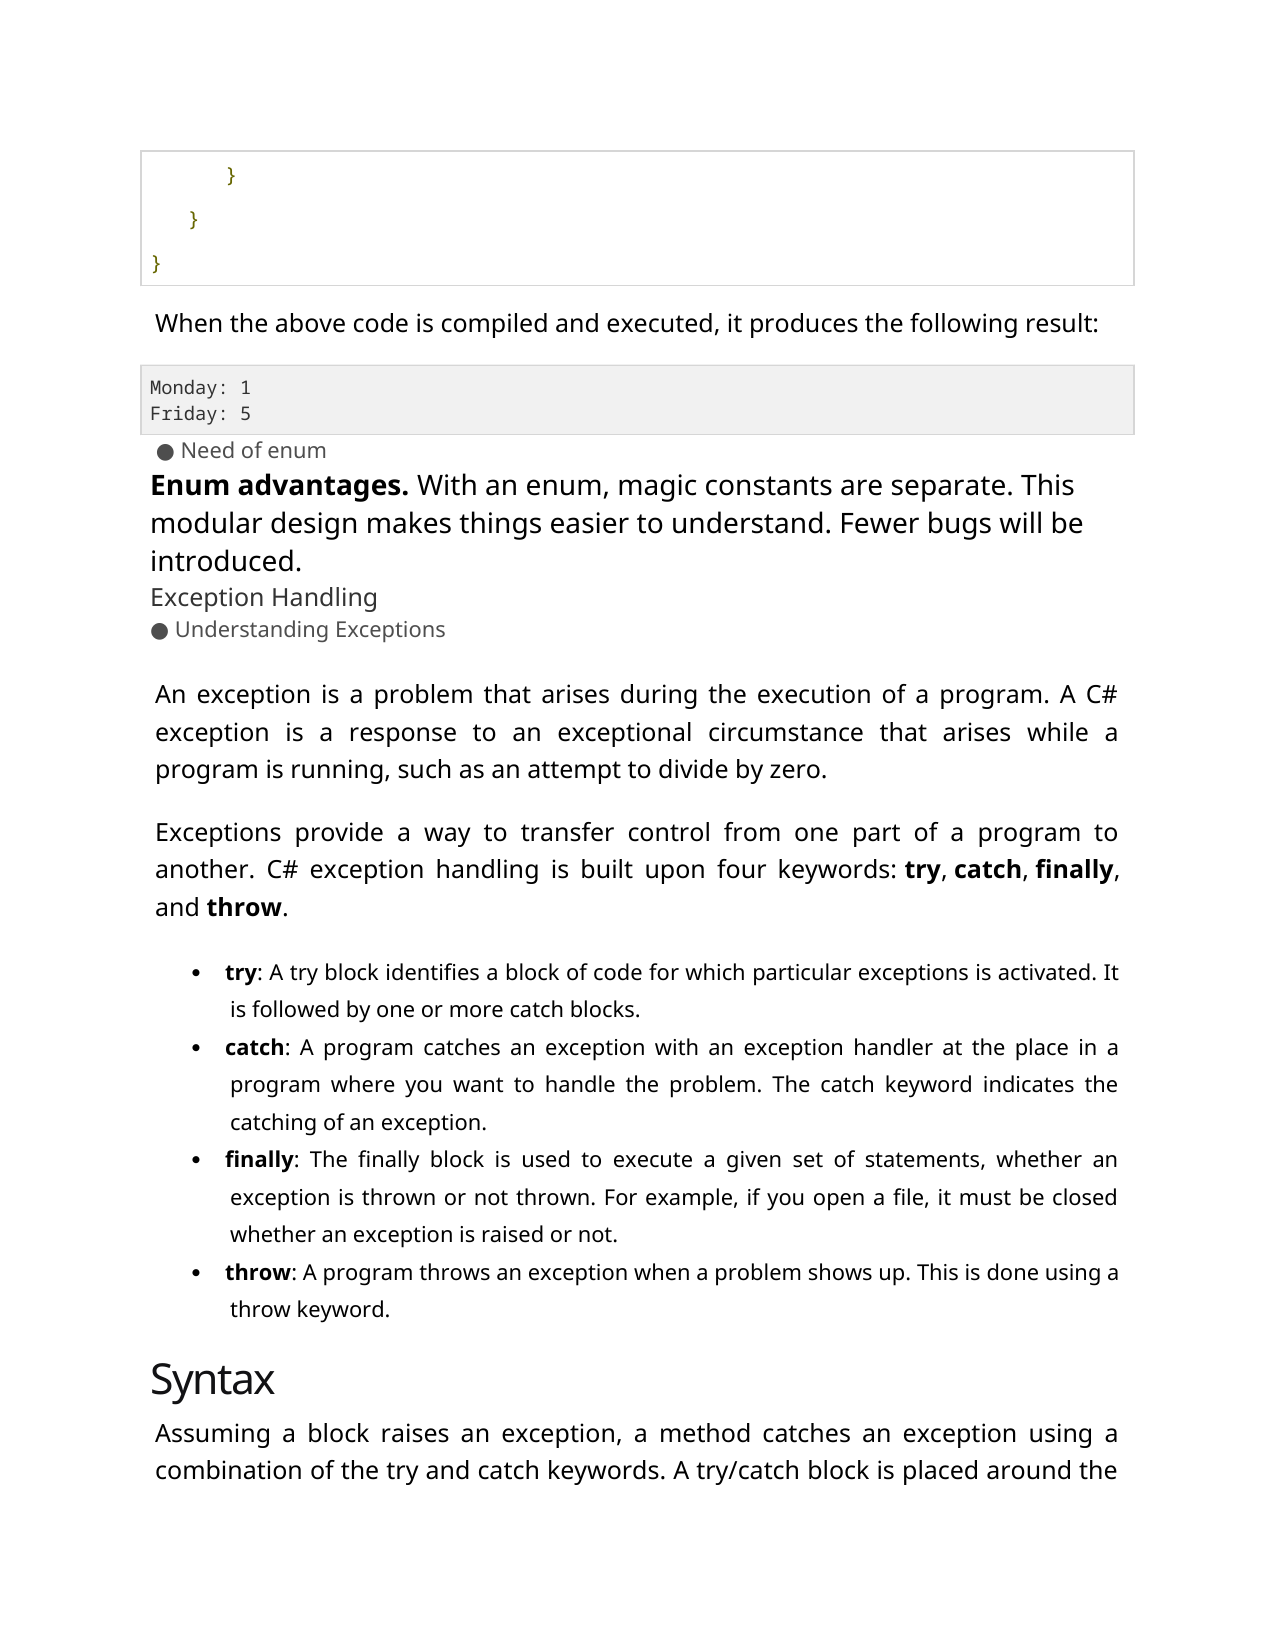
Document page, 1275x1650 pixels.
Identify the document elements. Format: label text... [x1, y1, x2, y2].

text ● Understanding Exceptions [150, 614, 1125, 644]
text Friday: 5 [142, 390, 1133, 434]
list try: A try block identifies a block of code for which particular exceptions is activated. It is followed by one or more catch blocks. [192, 949, 1120, 1024]
subtitle Syntax [150, 1349, 1120, 1407]
text When the above code is compiled and executed, it produces the following result: [155, 302, 1120, 339]
text } [142, 194, 1133, 232]
list finally: The finally block is used to execute a given set of statements, whether an exception is thrown or not thrown. For example, if you open a file, it must be closed whether an exception is raised or not. [192, 1136, 1120, 1249]
list catch: A program catches an exception with an exception handler at the place in a program where you want to handle the problem. The catch keyword indicates the catching of an exception. [192, 1024, 1120, 1136]
text Exception Handling [150, 580, 1125, 614]
text Monday: 1 [142, 366, 1133, 390]
text Exceptions provide a way to transfer control from one part of a program to another. C# exception handling is built upon four keywords: try, catch, finally, and throw. [155, 811, 1120, 924]
list throw: A program throws an exception when a problem shows up. This is done using a throw keyword. [192, 1249, 1120, 1324]
text Enum advantages. With an enum, magic constants are separate. This modular design makes things easier to understand. Fewer bugs will be introduced. [150, 465, 1125, 580]
text } [142, 152, 1133, 188]
text ● Need of enum [150, 435, 1125, 465]
text } [142, 238, 1133, 285]
text An exception is a problem that arises during the execution of a program. A C# exception is a response to an exceptional circumstance that arises while a program is running, such as an attempt to divide by zero. [155, 674, 1120, 786]
